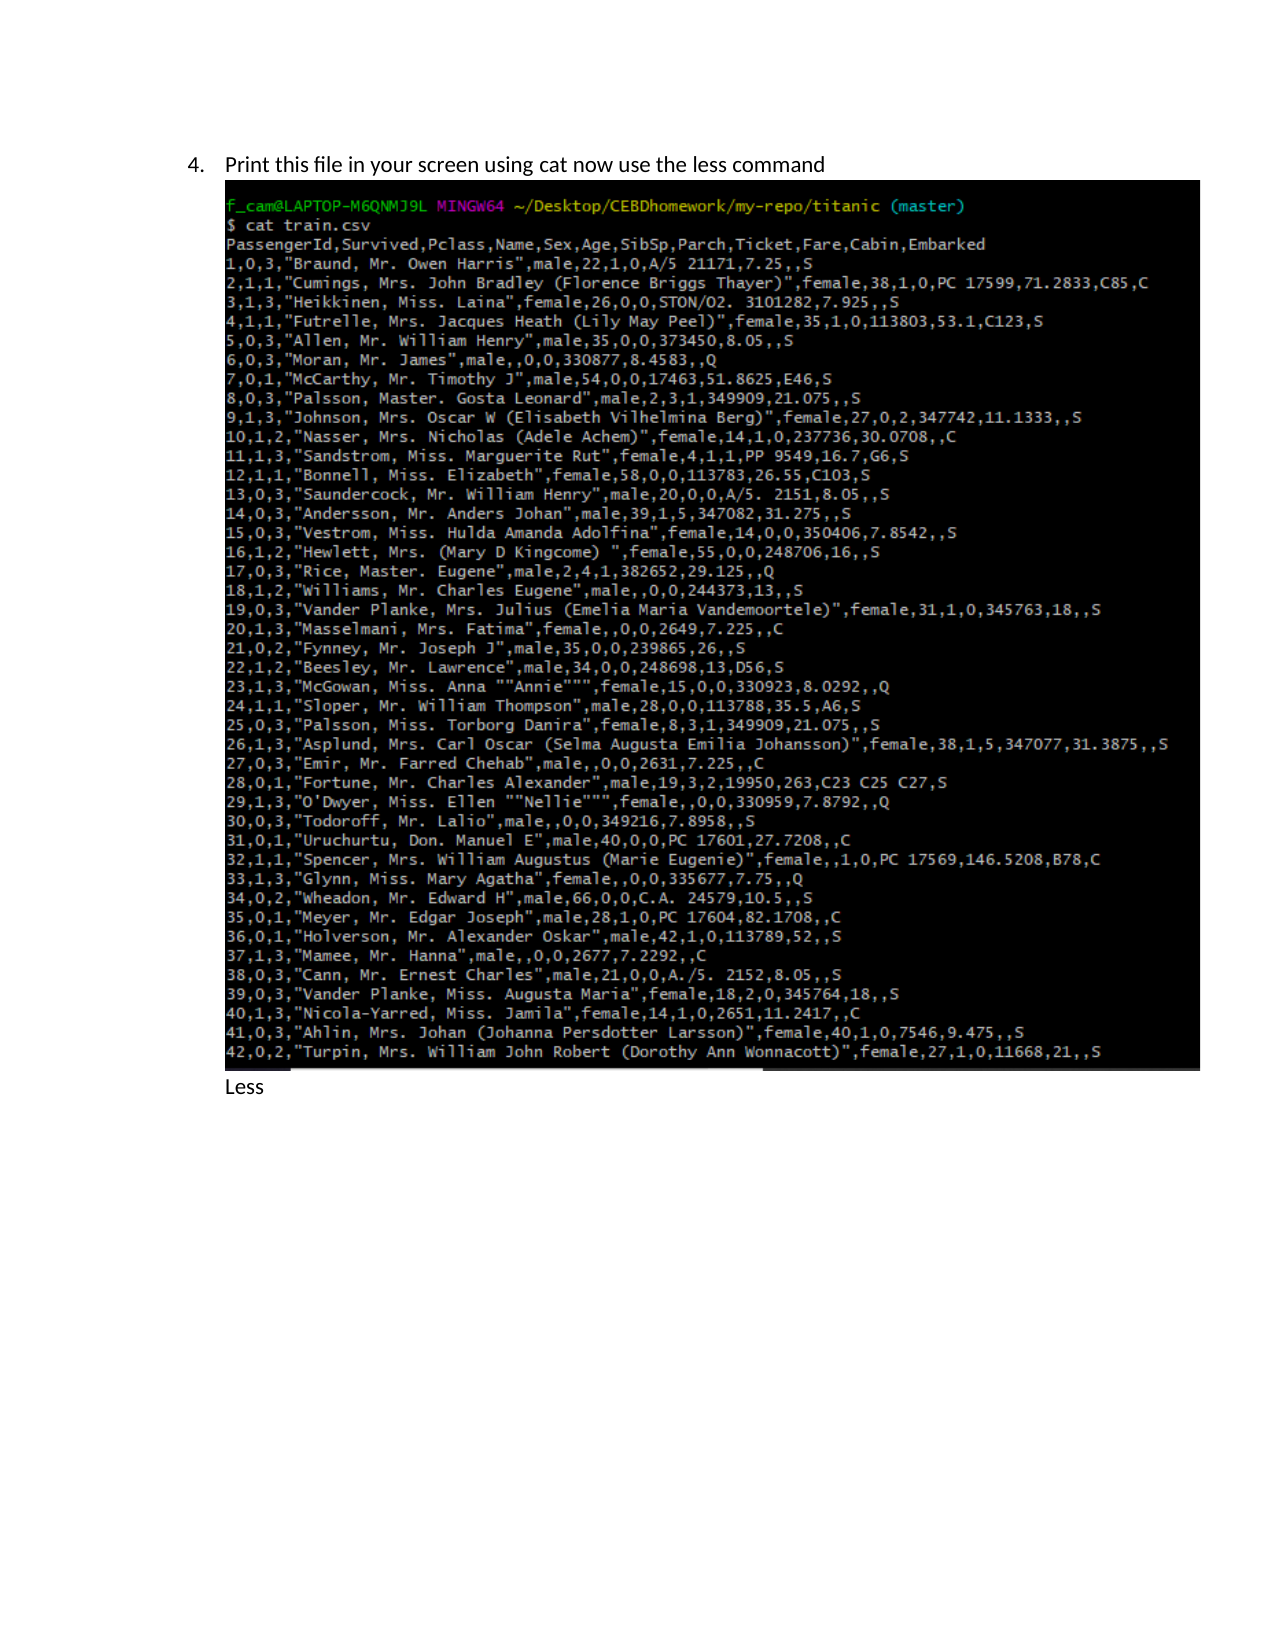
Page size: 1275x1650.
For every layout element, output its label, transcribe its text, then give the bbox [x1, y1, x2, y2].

list Print this file in your screen using ​cat​ now use the ​less​ command [187, 150, 1125, 178]
picture [225, 180, 1200, 1071]
list Less [225, 1072, 1125, 1100]
